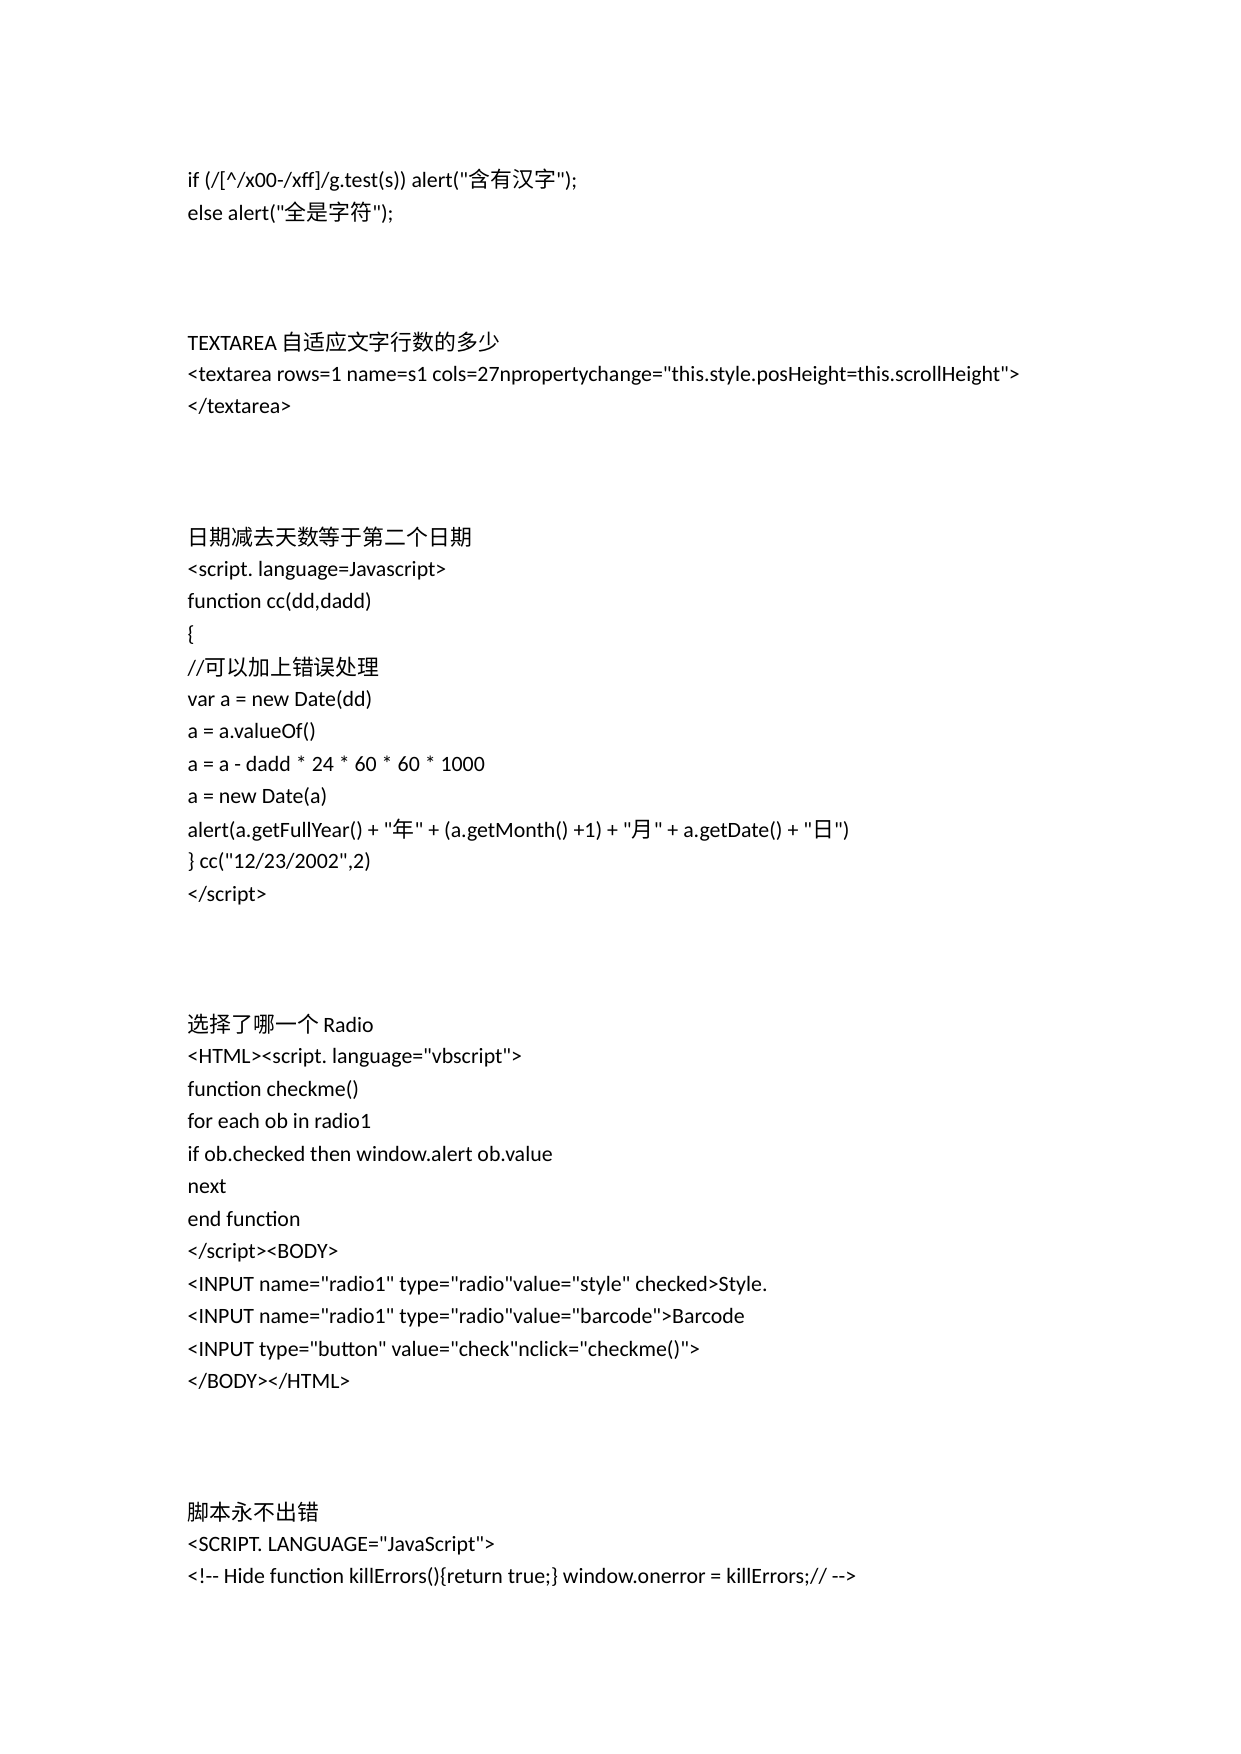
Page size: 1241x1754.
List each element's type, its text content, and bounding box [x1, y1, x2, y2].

text <textarea rows=1 name=s1 cols=27npropertychange="this.style.posHeight=this.scrollHeight"> [187, 357, 1053, 389]
text next [187, 1169, 1053, 1202]
text </script><BODY> [187, 1234, 1053, 1267]
text var a = new Date(dd) [187, 682, 1053, 714]
text <INPUT name="radio1" type="radio"value="barcode">Barcode [187, 1299, 1053, 1332]
text <script. language=Javascript> [187, 552, 1053, 584]
text 选择了哪一个Radio [187, 1007, 1053, 1039]
text if (/[^/x00-/xff]/g.test(s)) alert("含有汉字"); [187, 162, 1053, 194]
text a = a.valueOf() [187, 714, 1053, 747]
text <!-- Hide function killErrors(){return true;} window.onerror = killErrors;// --> [187, 1559, 1053, 1592]
text alert(a.getFullYear() + "年" + (a.getMonth() +1) + "月" + a.getDate() + "日") [187, 812, 1053, 844]
text </textarea> [187, 389, 1053, 422]
text <INPUT type="button" value="check"nclick="checkme()"> [187, 1332, 1053, 1364]
text } cc("12/23/2002",2) [187, 844, 1053, 877]
text function cc(dd,dadd) [187, 584, 1053, 617]
text TEXTAREA自适应文字行数的多少 [187, 324, 1053, 357]
text { [187, 617, 1053, 649]
text for each ob in radio1 [187, 1104, 1053, 1137]
text function checkme() [187, 1072, 1053, 1104]
text a = new Date(a) [187, 779, 1053, 812]
text //可以加上错误处理 [187, 649, 1053, 682]
text a = a - dadd * 24 * 60 * 60 * 1000 [187, 747, 1053, 779]
text <SCRIPT. LANGUAGE="JavaScript"> [187, 1527, 1053, 1559]
text end function [187, 1202, 1053, 1234]
text 脚本永不出错 [187, 1494, 1053, 1527]
text <HTML><script. language="vbscript"> [187, 1039, 1053, 1072]
text if ob.checked then window.alert ob.value [187, 1137, 1053, 1169]
text 日期减去天数等于第二个日期 [187, 519, 1053, 552]
text </BODY></HTML> [187, 1364, 1053, 1397]
text else alert("全是字符"); [187, 194, 1053, 227]
text <INPUT name="radio1" type="radio"value="style" checked>Style. [187, 1267, 1053, 1299]
text </script> [187, 877, 1053, 909]
